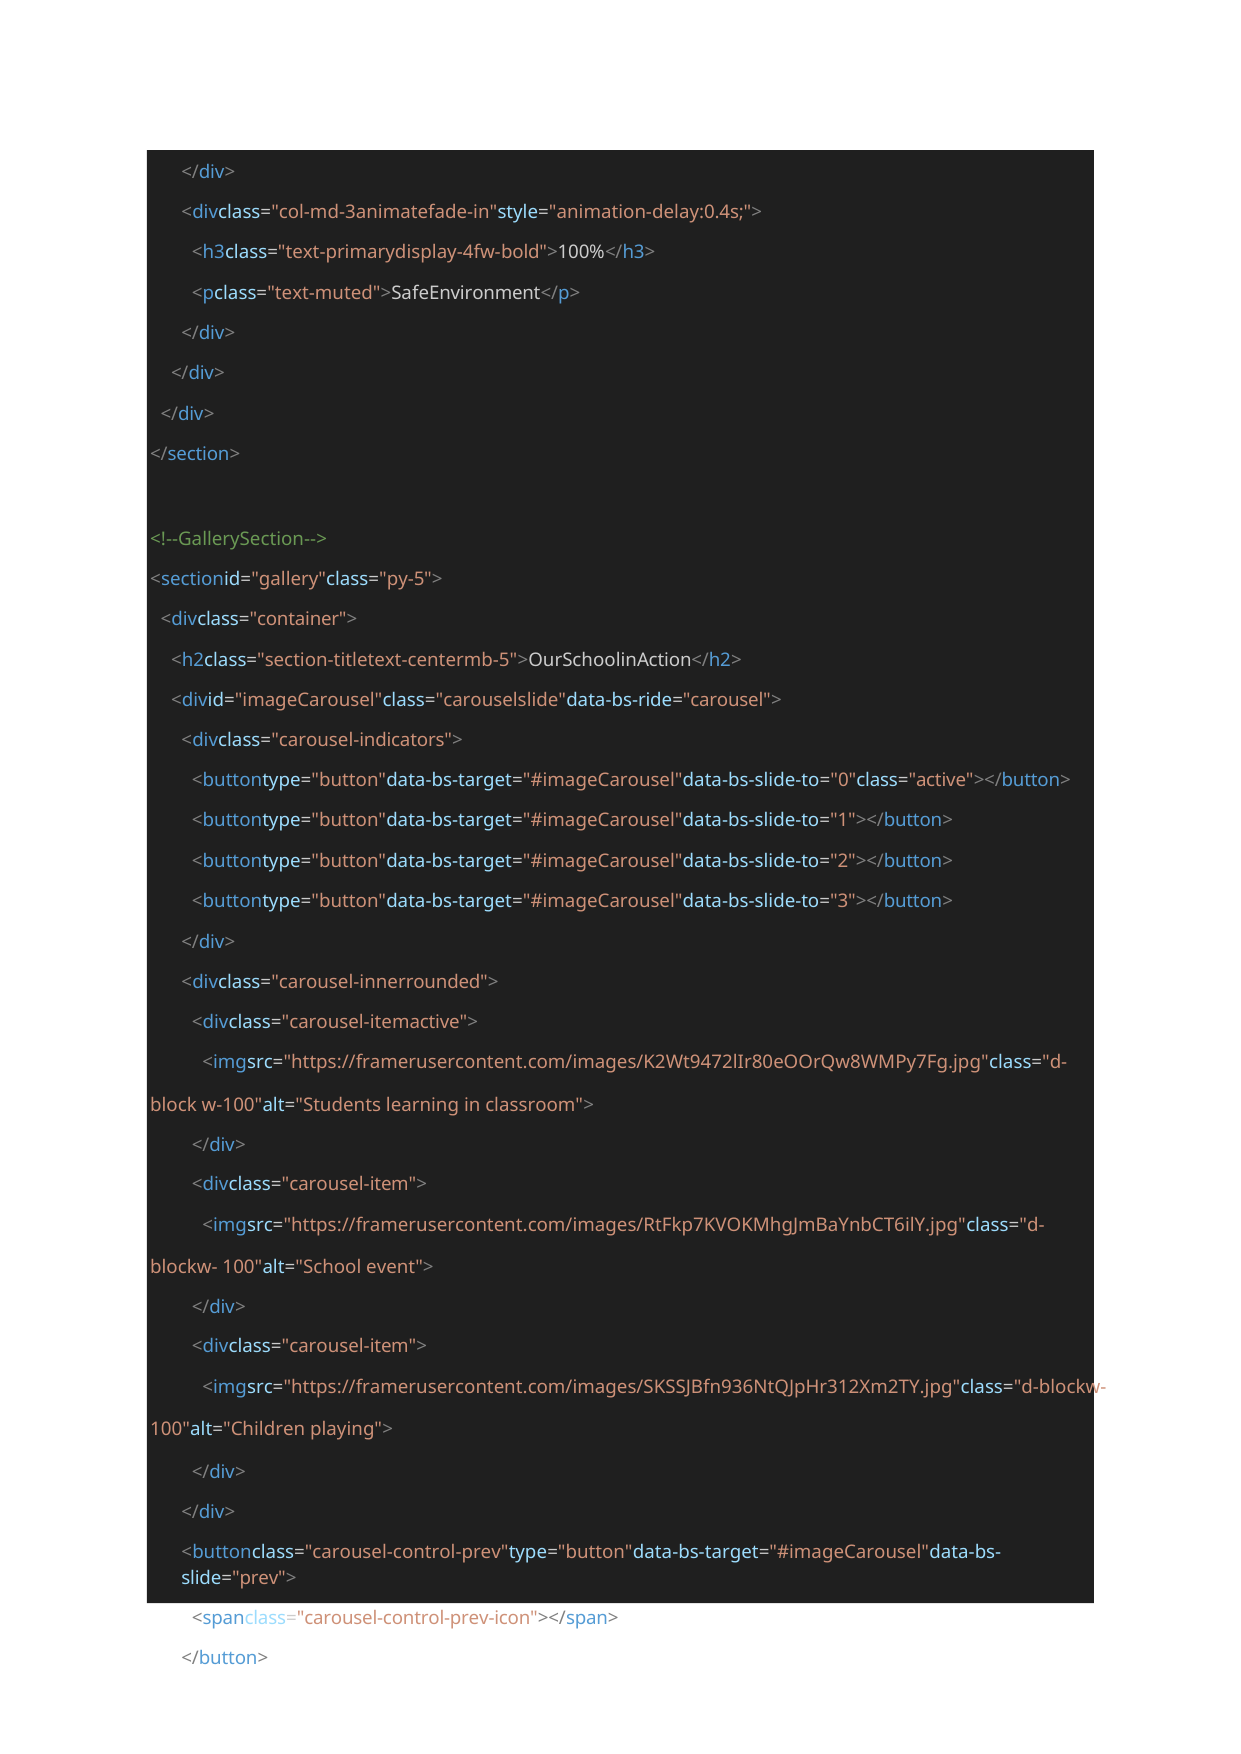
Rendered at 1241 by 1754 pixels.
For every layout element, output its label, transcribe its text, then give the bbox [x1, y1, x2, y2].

text </div> [192, 1458, 1107, 1483]
text <!--GallerySection--> [150, 525, 1107, 550]
text <buttontype="button"data-bs-target="#imageCarousel"data-bs-slide-to="3"></button> [192, 888, 1107, 913]
text <imgsrc="https://framerusercontent.com/images/RtFkp7KVOKMhgJmBaYnbCT6ilY.jpg"class="d-blockw- 100"alt="School event"> [150, 1211, 1107, 1279]
text <h2class="section-titletext-centermb-5">OurSchoolinAction</h2> [171, 646, 1107, 671]
text <imgsrc="https://framerusercontent.com/images/SKSSJBfn936NtQJpHr312Xm2TY.jpg"class="d-blockw- 100"alt="Children playing"> [150, 1373, 1107, 1441]
text <imgsrc="https://framerusercontent.com/images/K2Wt9472lIr80eOOrQw8WMPy7Fg.jpg"class="d-block w-100"alt="Students learning in classroom"> [150, 1049, 1071, 1117]
text </div> [181, 320, 1107, 345]
text <divclass="container"> [160, 606, 1107, 631]
text <divclass="carousel-indicators"> [181, 726, 1107, 752]
text <pclass="text-muted">SafeEnvironment</p> [192, 279, 1107, 305]
text </div> [160, 400, 1107, 426]
text </div> [181, 928, 1107, 953]
text <divclass="carousel-item"> [192, 1170, 1107, 1196]
text </button> [181, 1644, 1107, 1670]
text </section> [150, 440, 1107, 466]
text <divclass="carousel-innerrounded"> [181, 968, 1107, 993]
text <divclass="carousel-item"> [192, 1332, 1107, 1358]
text </div> [181, 1498, 1107, 1524]
text <buttontype="button"data-bs-target="#imageCarousel"data-bs-slide-to="0"class="active"></button> [192, 767, 1107, 792]
text <h3class="text-primarydisplay-4fw-bold">100%</h3> [192, 239, 1107, 264]
text <spanclass="carousel-control-prev-icon"></span> [192, 1604, 1107, 1630]
text <divclass="carousel-itemactive"> [192, 1008, 1107, 1034]
text <buttontype="button"data-bs-target="#imageCarousel"data-bs-slide-to="2"></button> [192, 847, 1107, 873]
text <divclass="col-md-3animatefade-in"style="animation-delay:0.4s;"> [181, 198, 1107, 224]
text <buttonclass="carousel-control-prev"type="button"data-bs-target="#imageCarousel"data-bs-slide="prev"> [181, 1539, 1107, 1590]
text <buttontype="button"data-bs-target="#imageCarousel"data-bs-slide-to="1"></button> [192, 807, 1107, 832]
text <sectionid="gallery"class="py-5"> [150, 565, 1107, 591]
text </div> [181, 158, 1107, 184]
text </div> [192, 1296, 1107, 1318]
text </div> [192, 1134, 1107, 1156]
text </div> [171, 359, 1107, 385]
text <divid="imageCarousel"class="carouselslide"data-bs-ride="carousel"> [171, 686, 1107, 711]
